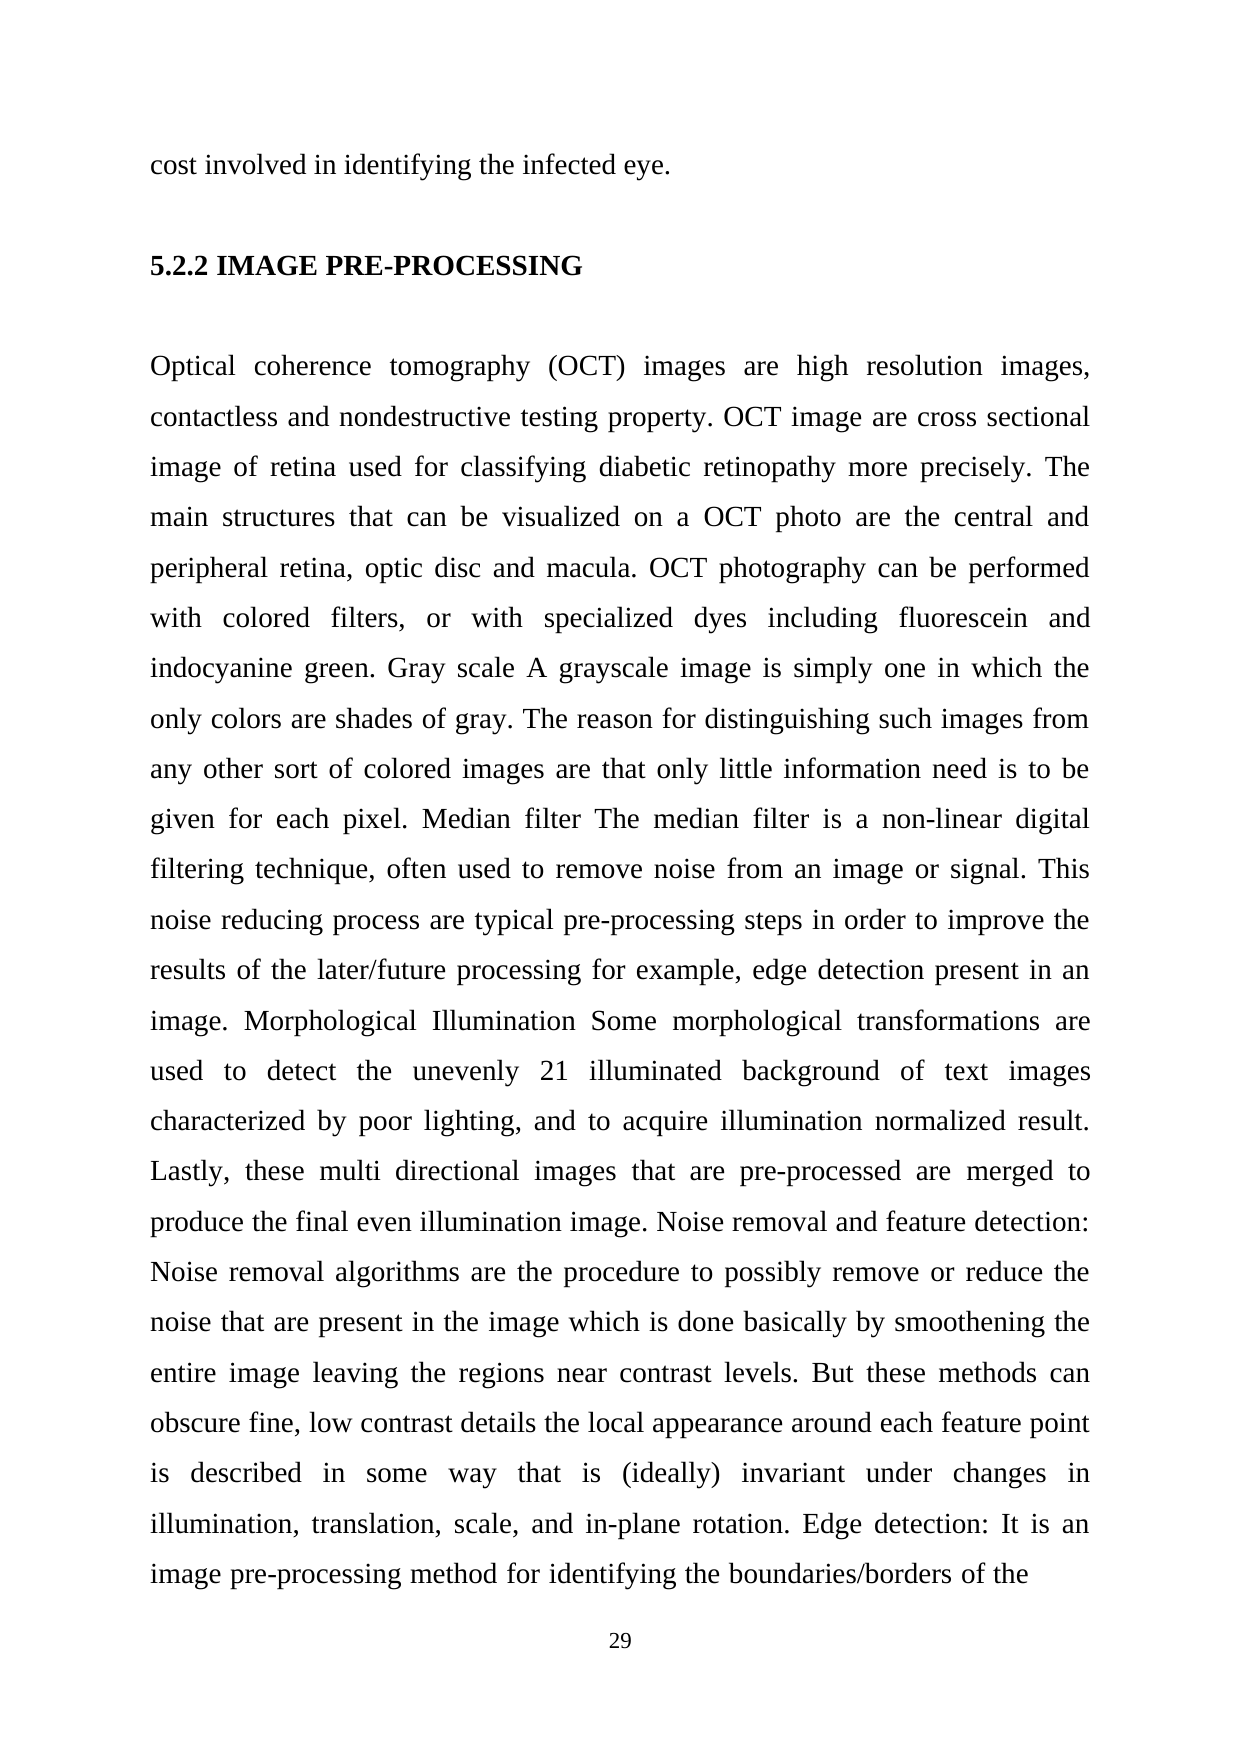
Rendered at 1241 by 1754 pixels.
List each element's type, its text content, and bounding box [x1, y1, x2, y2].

subtitle IMAGE PRE-PROCESSING [150, 248, 1221, 282]
text Optical coherence tomography (OCT) images are high resolution images, contactless and nondestructive testing property. OCT image are cross sectional image of retina used for classifying diabetic retinopathy more precisely. The main structures that can be visualized on a OCT photo are the central and peripheral retina, optic disc and macula. OCT photography can be performed with colored filters, or with specialized dyes including fluorescein and indocyanine green. Gray scale A grayscale image is simply one in which the only colors are shades of gray. The reason for distinguishing such images from any other sort of colored images are that only little information need is to be given for each pixel. Median filter The median filter is a non-linear digital filtering technique, often used to remove noise from an image or signal. This noise reducing process are typical pre-processing steps in order to improve the results of the later/future processing for example, edge detection present in an image. Morphological Illumination Some morphological transformations are used to detect the unevenly 21 illuminated background of text images characterized by poor lighting, and to acquire illumination normalized result. Lastly, these multi directional images that are pre-processed are merged to produce the final even illumination image. Noise removal and feature detection: Noise removal algorithms are the procedure to possibly remove or reduce the noise that are present in the image which is done basically by smoothening the entire image leaving the regions near contrast levels. But these methods can obscure fine, low contrast details the local appearance around each feature point is described in some way that is (ideally) invariant under changes in illumination, translation, scale, and in-plane rotation. Edge detection: It is an image pre-processing method for identifying the boundaries/borders of the [150, 348, 1091, 1589]
text cost involved in identifying the infected eye. [150, 147, 1221, 181]
